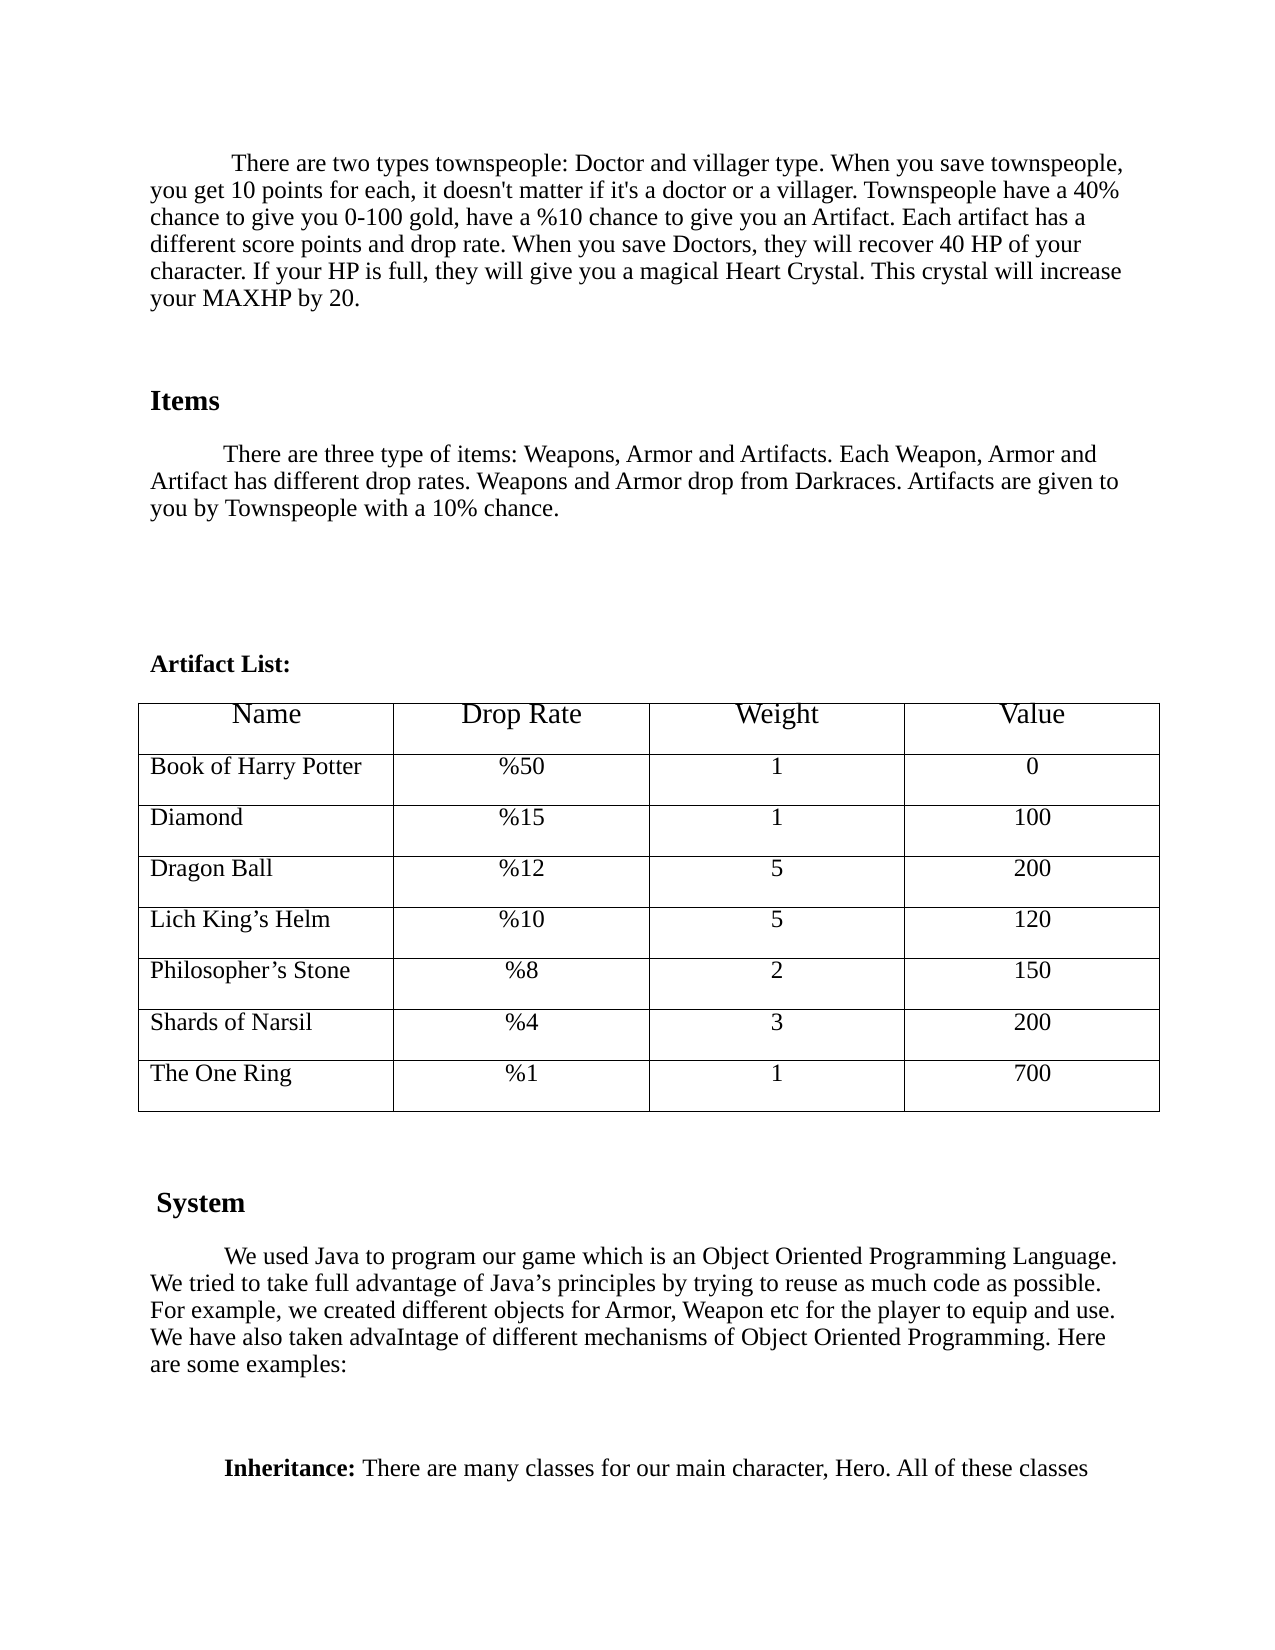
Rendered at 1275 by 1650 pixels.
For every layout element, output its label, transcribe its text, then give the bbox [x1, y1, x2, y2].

table_header Value [905, 704, 1159, 754]
table_cell 1 [650, 1061, 904, 1111]
table_cell 5 [650, 908, 904, 958]
table_cell 1 [650, 806, 904, 856]
table_cell %4 [394, 1010, 649, 1060]
text Items [150, 389, 1125, 416]
table_cell 1 [650, 755, 904, 805]
text There are two types townspeople: Doctor and villager type. When you save townspeople, you get 10 points for each, it doesn't matter if it's a doctor or a villager. Townspeople have a 40% chance to give you 0-100 gold, have a %10 chance to give you an Artifact. Each artifact has a different score points and drop rate. When you save Doctors, they will recover 40 HP of your character. If your HP is full, they will give you a magical Heart Crystal. This crystal will increase your MAXHP by 20. [150, 150, 1125, 312]
table_cell Diamond [139, 806, 393, 856]
table_cell %15 [394, 806, 649, 856]
table_header Name [139, 704, 393, 754]
text System [150, 1164, 1125, 1218]
table_cell 200 [905, 857, 1159, 907]
table_cell Philosopher’s Stone [139, 959, 393, 1009]
table_cell 2 [650, 959, 904, 1009]
text We used Java to program our game which is an Object Oriented Programming Language. We tried to take full advantage of Java’s principles by trying to reuse as much code as possible. For example, we created different objects for Armor, Weapon etc for the player to equip and use. We have also taken advaIntage of different mechanisms of Object Oriented Programming. Here are some examples: [150, 1243, 1125, 1378]
table_cell 200 [905, 1010, 1159, 1060]
table_cell Dragon Ball [139, 857, 393, 907]
table_cell 150 [905, 959, 1159, 1009]
table_cell %50 [394, 755, 649, 805]
table_cell 0 [905, 755, 1159, 805]
table_cell 700 [905, 1061, 1159, 1111]
table_header Drop Rate [394, 704, 649, 754]
text Artifact List: [150, 651, 1125, 678]
table_cell %12 [394, 857, 649, 907]
table_cell The One Ring [139, 1061, 393, 1111]
table_cell %1 [394, 1061, 649, 1111]
table_cell Lich King’s Helm [139, 908, 393, 958]
table_cell 100 [905, 806, 1159, 856]
table_cell 5 [650, 857, 904, 907]
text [150, 1455, 1125, 1482]
text There are three type of items: Weapons, Armor and Artifacts. Each Weapon, Armor and Artifact has different drop rates. Weapons and Armor drop from Darkraces. Artifacts are given to you by Townspeople with a 10% chance. [150, 441, 1125, 522]
table_cell %8 [394, 959, 649, 1009]
table_cell 3 [650, 1010, 904, 1060]
table_header Weight [650, 704, 904, 754]
table_cell %10 [394, 908, 649, 958]
table_cell Book of Harry Potter [139, 755, 393, 805]
table_cell Shards of Narsil [139, 1010, 393, 1060]
table_cell 120 [905, 908, 1159, 958]
